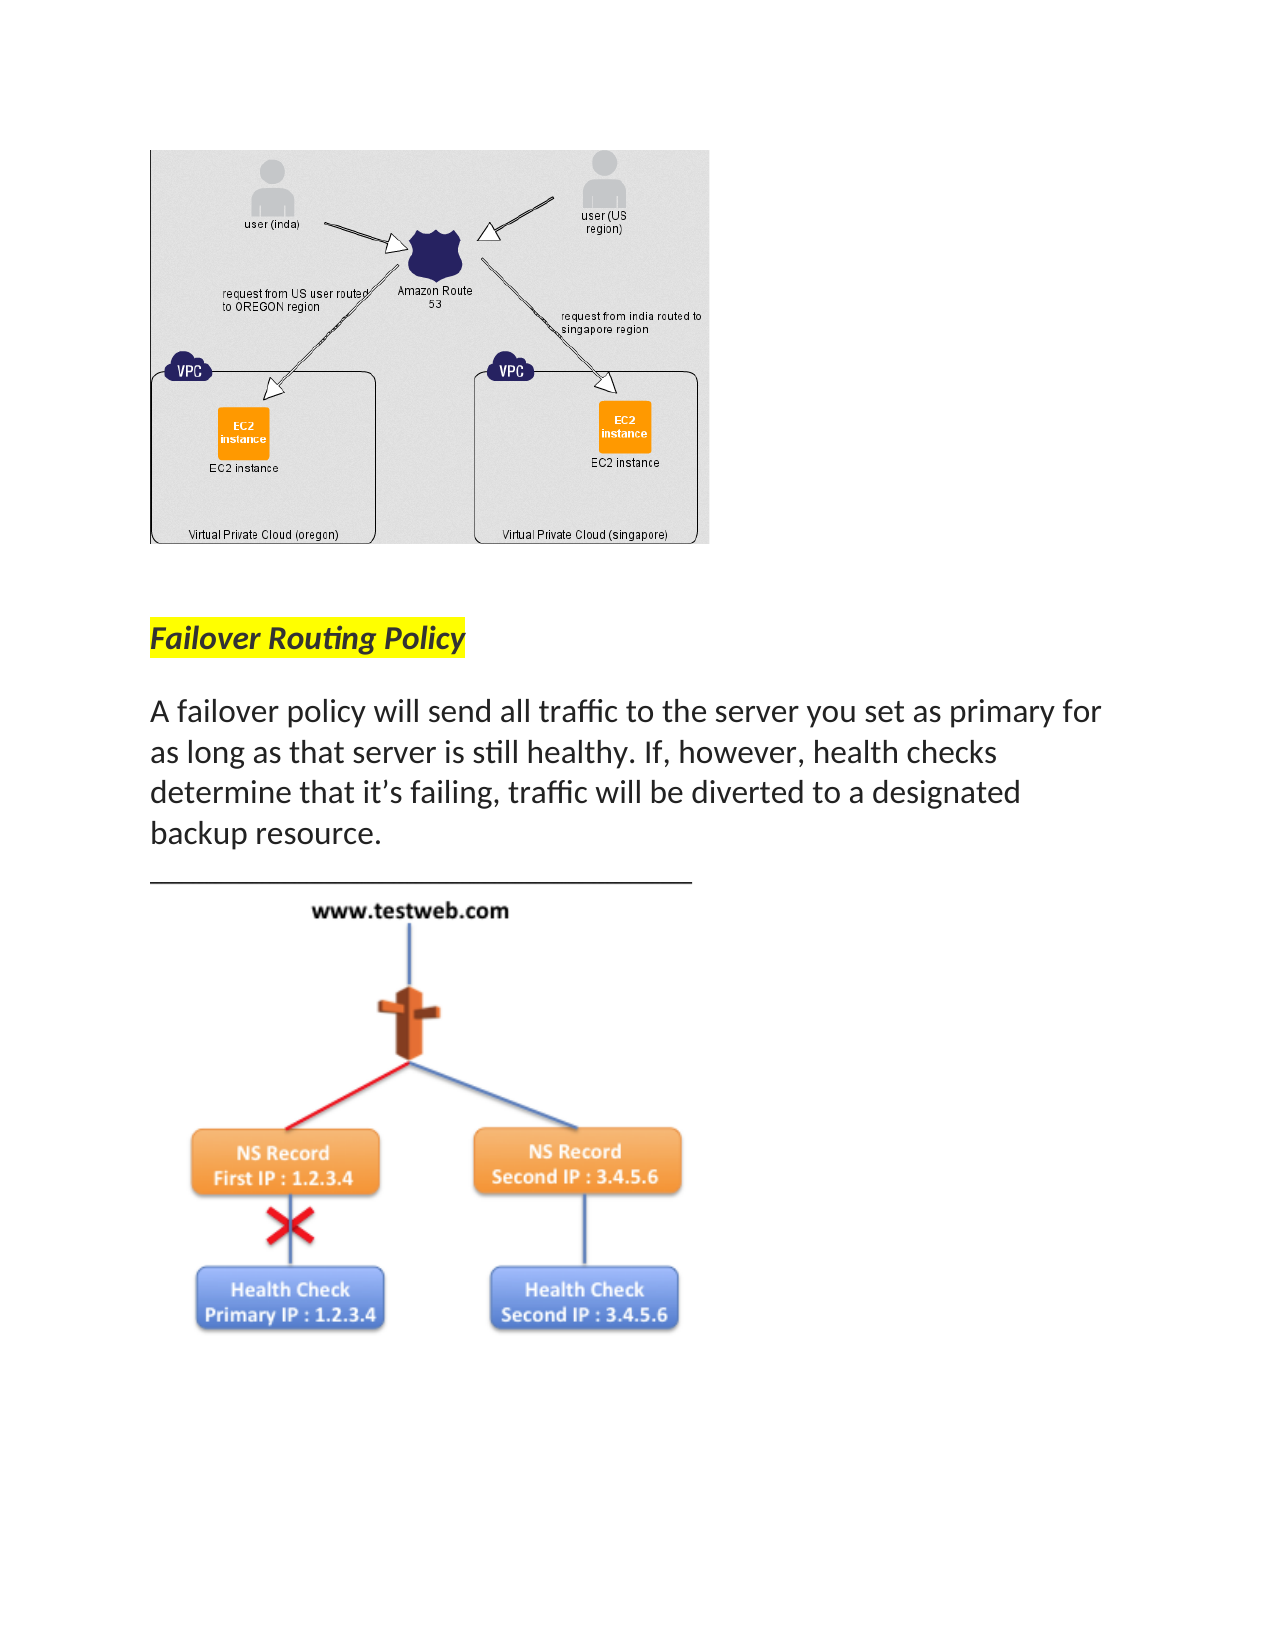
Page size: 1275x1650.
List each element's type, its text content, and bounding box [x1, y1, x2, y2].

picture [150, 882, 693, 1336]
subtitle Failover Routing Policy [150, 573, 1125, 658]
text A failover policy will send all traffic to the server you set as primary for as long as that server is still healthy. If, however, health checks determine that it’s failing, traffic will be diverted to a designated backup resource. [150, 690, 1125, 853]
picture [150, 150, 710, 544]
